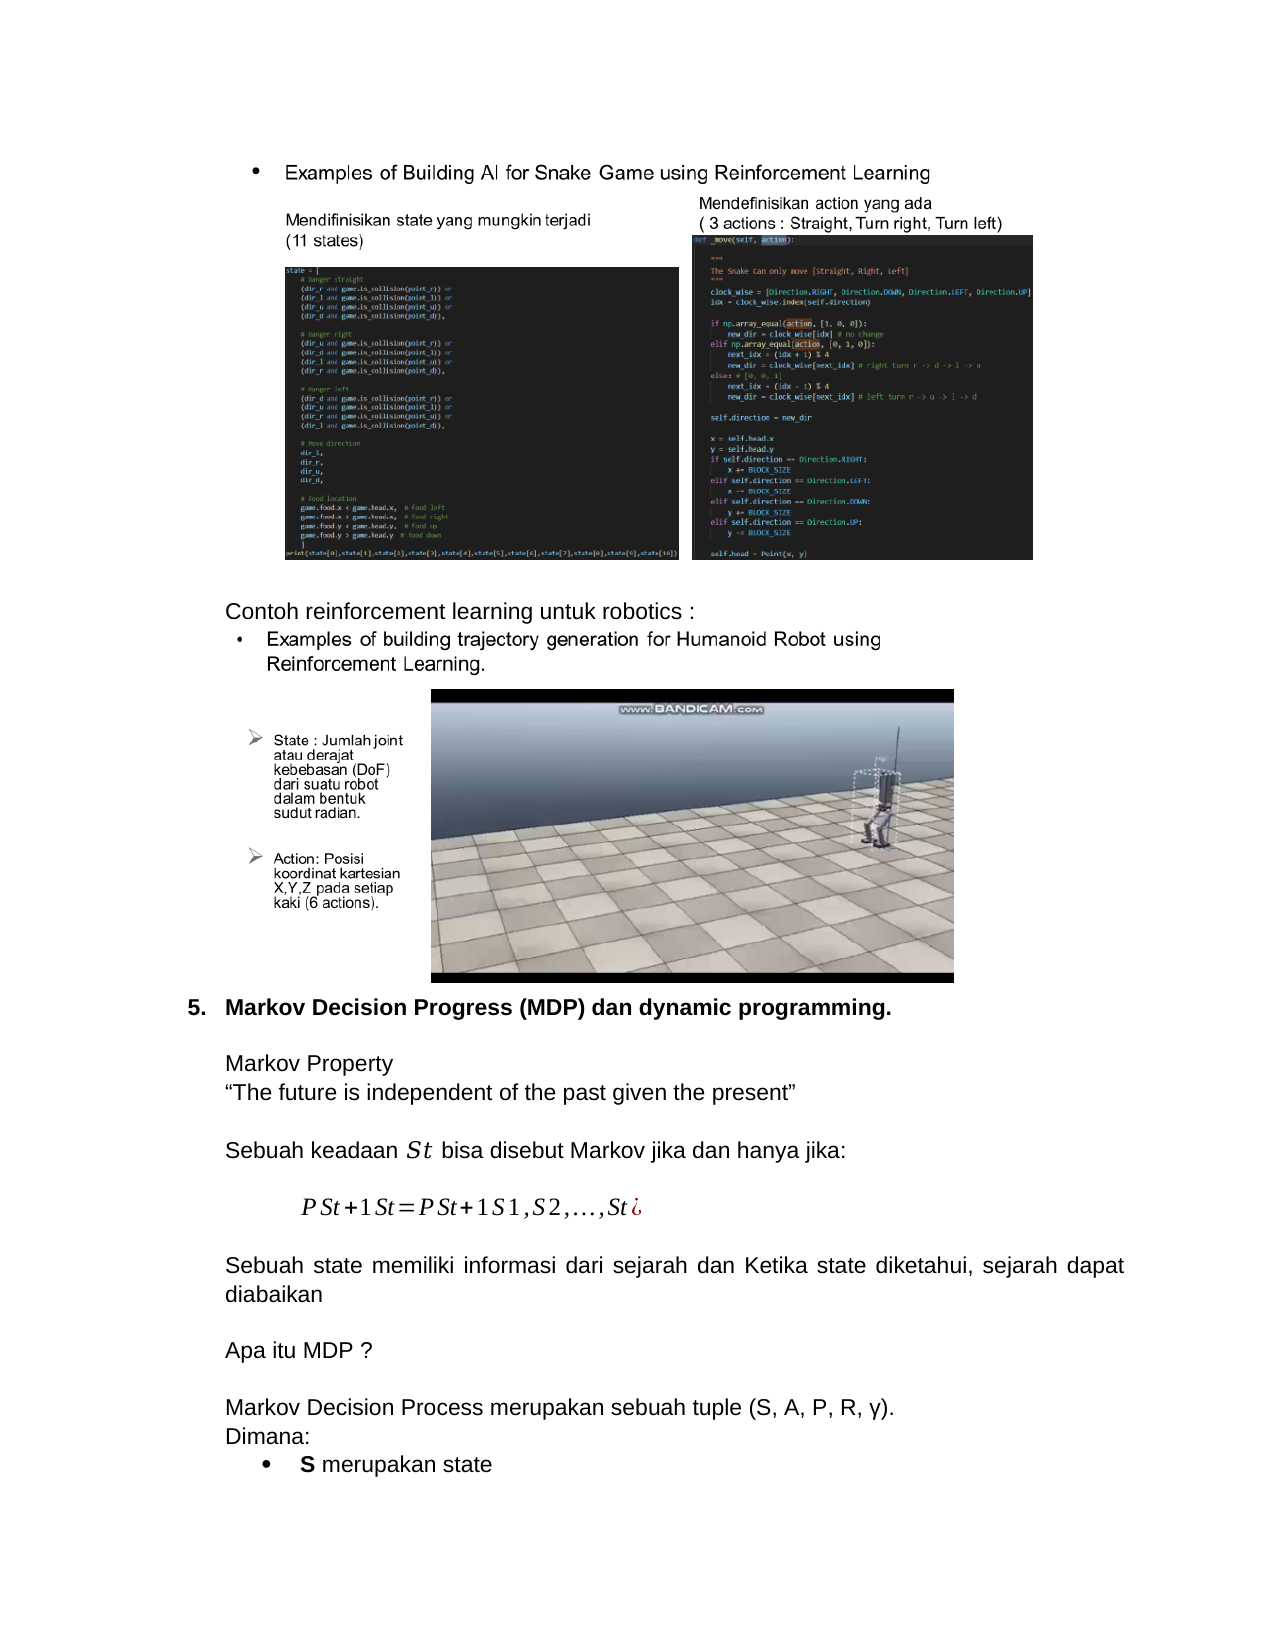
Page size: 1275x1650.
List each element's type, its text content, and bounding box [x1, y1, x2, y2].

list S merupakan state [262, 1451, 1125, 1477]
list Sebuah keadaan 𝑆𝑡 bisa disebut Markov jika dan hanya jika: [225, 1136, 1125, 1163]
list Markov Property [225, 1050, 1125, 1077]
list Dimana: [225, 1423, 1125, 1449]
list Sebuah state memiliki informasi dari sejarah dan Ketika state diketahui, sejarah dapat diabaikan [225, 1252, 1125, 1307]
list Apa itu MDP ? [225, 1337, 1125, 1364]
list Contoh reinforcement learning untuk robotics : [225, 598, 1125, 624]
list “The future is independent of the past given the present” [225, 1079, 1125, 1105]
list Markov Decision Process merupakan sebuah tuple (S, A, P, R, γ). [225, 1394, 1125, 1421]
picture [225, 626, 978, 992]
picture [225, 150, 1077, 567]
list Markov Decision Progress (MDP) dan dynamic programming. [187, 993, 1125, 1020]
